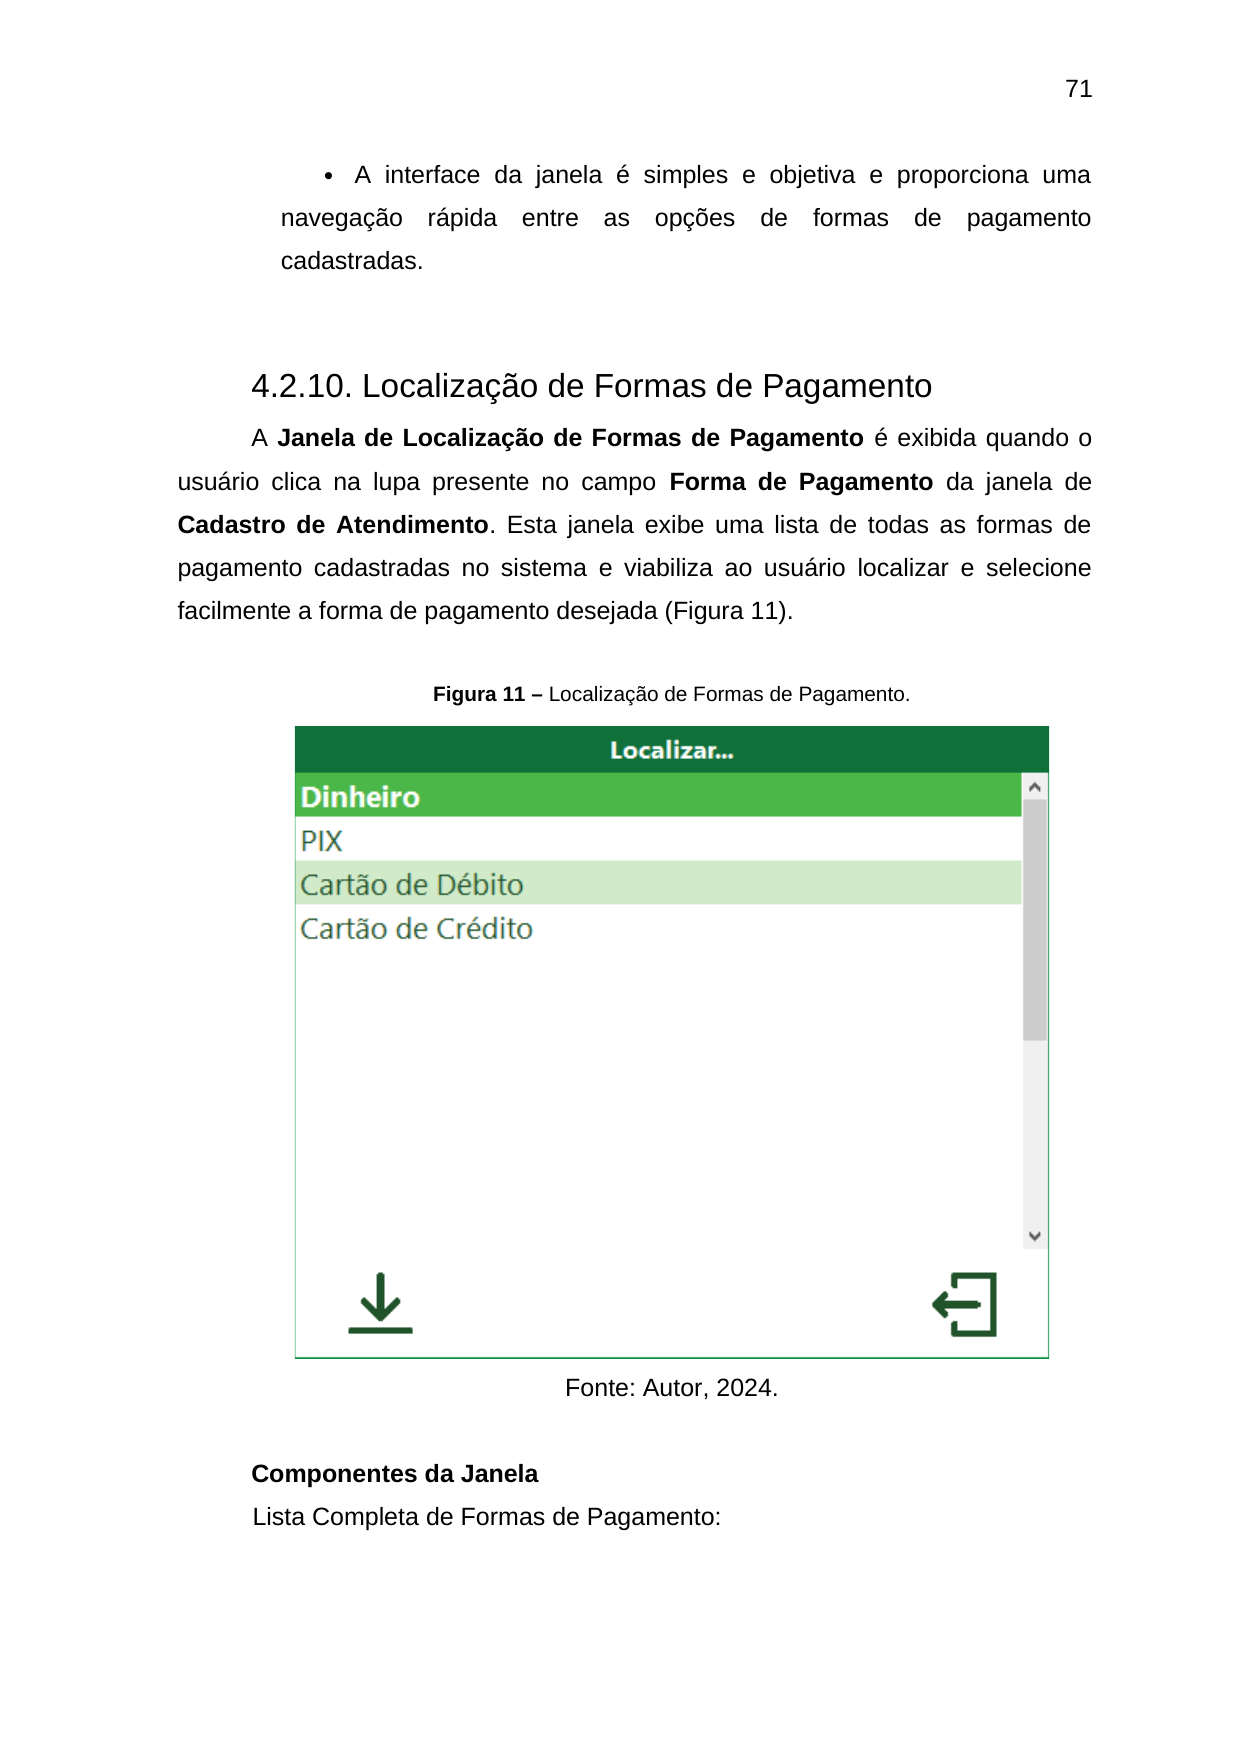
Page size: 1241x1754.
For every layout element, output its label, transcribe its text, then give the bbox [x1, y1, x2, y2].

list A interface da janela é simples e objetiva e proporciona uma navegação rápida entre as opções de formas de pagamento cadastradas. [281, 160, 1093, 275]
picture [294, 726, 1050, 1359]
text Fonte: Autor, 2024. [177, 1373, 1093, 1401]
subtitle 4.2.10. Localização de Formas de Pagamento [177, 366, 1093, 404]
text Figura 11 – Localização de Formas de Pagamento. [177, 682, 1093, 706]
text Lista Completa de Formas de Pagamento: [252, 1502, 1093, 1531]
text A Janela de Localização de Formas de Pagamento é exibida quando o usuário clica na lupa presente no campo Forma de Pagamento da janela de Cadastro de Atendimento. Esta janela exibe uma lista de todas as formas de pagamento cadastradas no sistema e viabiliza ao usuário localizar e selecione facilmente a forma de pagamento desejada (Figura 11). [177, 423, 1093, 624]
text Componentes da Janela [177, 1459, 1093, 1488]
